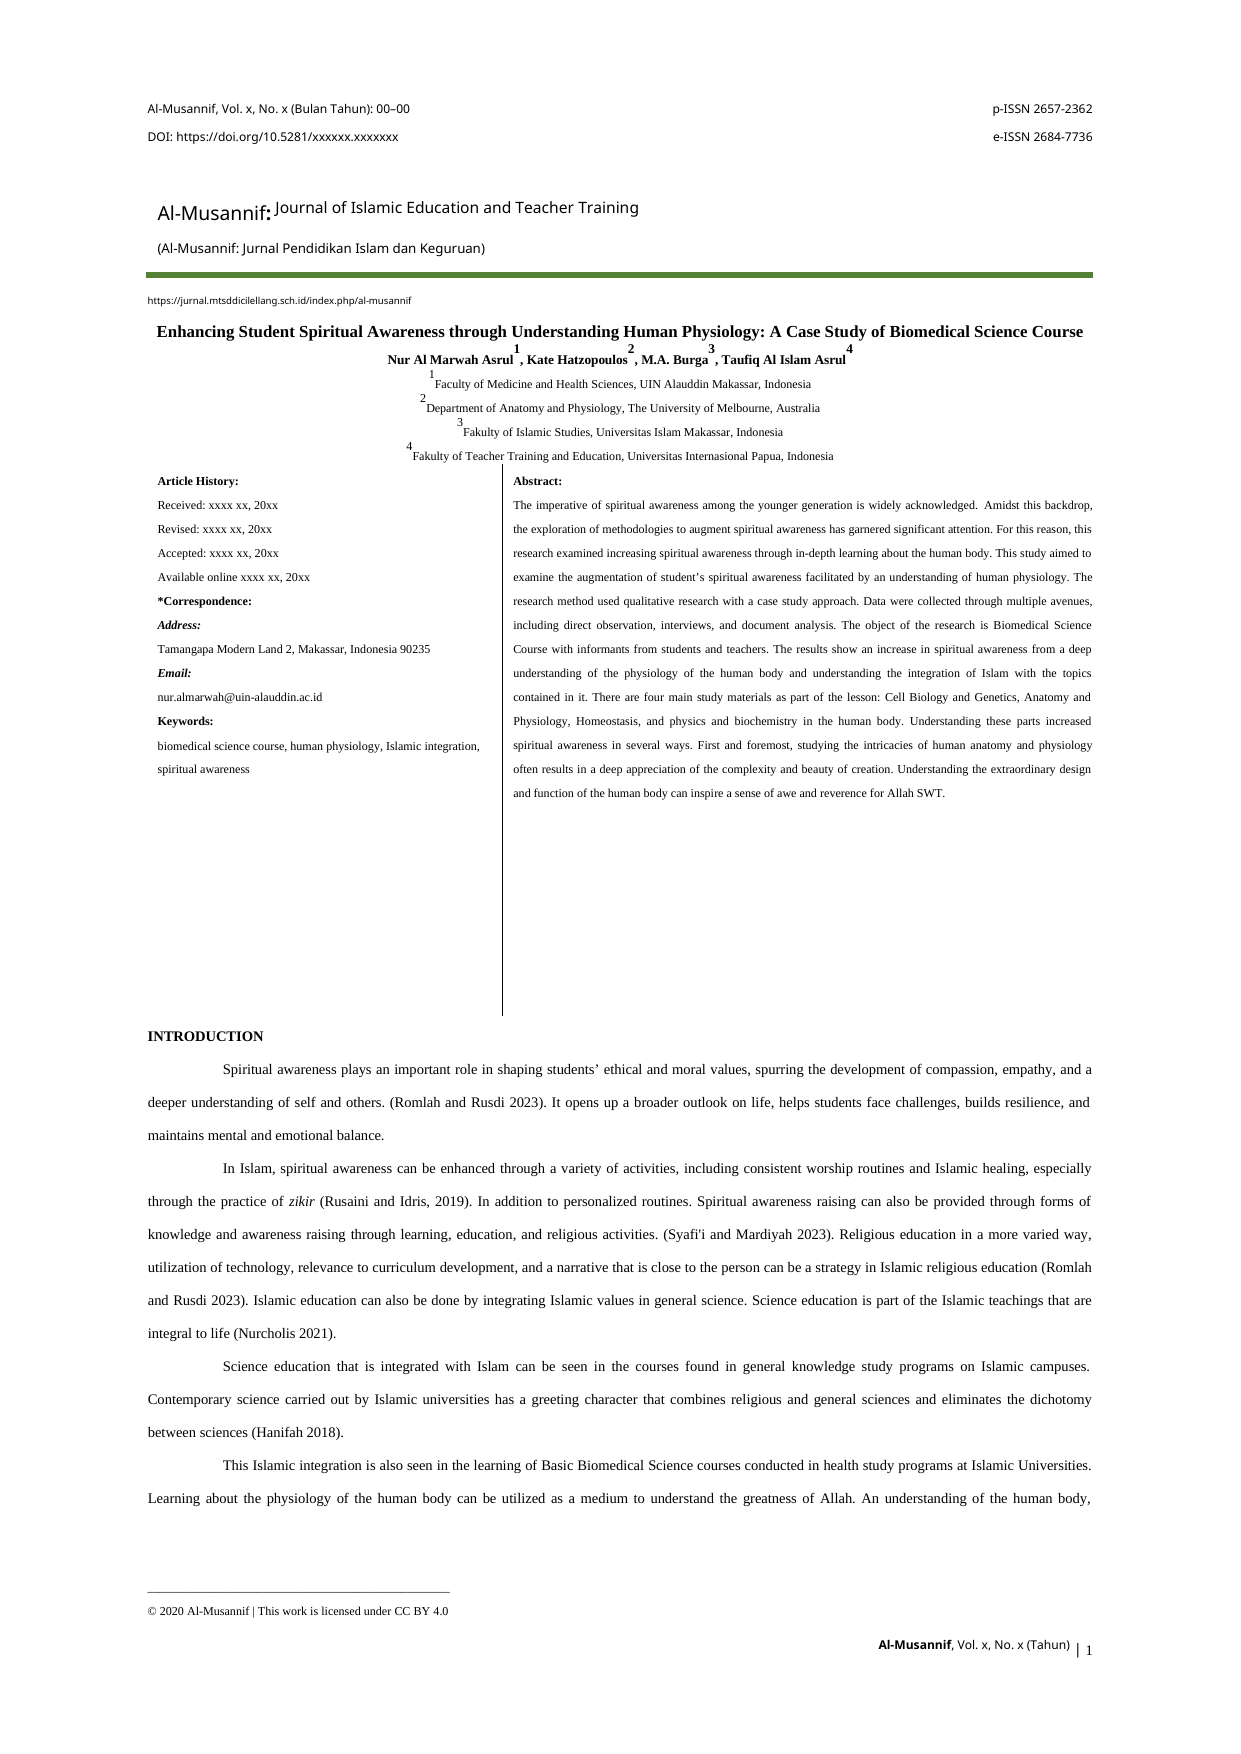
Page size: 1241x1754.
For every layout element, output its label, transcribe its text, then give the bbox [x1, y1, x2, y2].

text 2Department of Anatomy and Physiology, The University of Melbourne, Australia [147, 391, 1092, 415]
text In Islam, spiritual awareness can be enhanced through a variety of activities, including consistent worship routines and Islamic healing, especially through the practice of zikir (Rusaini and Idris, 2019). In addition to personalized routines. Spiritual awareness raising can also be provided through forms of knowledge and awareness raising through learning, education, and religious activities. (Syafi'i and Mardiyah 2023). Religious education in a more varied way, utilization of technology, relevance to curriculum development, and a narrative that is close to the person can be a strategy in Islamic religious education (Romlah and Rusdi 2023). Islamic education can also be done by integrating Islamic values in general science. Science education is part of the Islamic teachings that are integral to life (Nurcholis 2021). [148, 1148, 1092, 1342]
text 1Faculty of Medicine and Health Sciences, UIN Alauddin Makassar, Indonesia [147, 367, 1092, 391]
text Spiritual awareness plays an important role in shaping students’ ethical and moral values, spurring the development of compassion, empathy, and a deeper understanding of self and others. (Romlah and Rusdi 2023). It opens up a broader outlook on life, helps students face challenges, builds resilience, and maintains mental and emotional balance. [148, 1049, 1092, 1144]
text INTRODUCTION [147, 1016, 1092, 1044]
table_header Article History: Received: xxxx xx, 20xx Revised: xxxx xx, 20xx Accepted: xxxx xx, 20xx Available online xxxx xx, 20xx *Correspondence: Address: Tamangapa Modern Land 2, Makassar, Indonesia 90235 Email: nur.almarwah@uin-alauddin.ac.id Keywords: biomedical science course, human physiology, Islamic integration, spiritual awareness [146, 464, 502, 1016]
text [148, 1445, 1092, 1507]
text Enhancing Student Spiritual Awareness through Understanding Human Physiology: A Case Study of Biomedical Science Course [147, 307, 1092, 341]
table_header Abstract: The imperative of spiritual awareness among the younger generation is widely acknowledged. Amidst this backdrop, the exploration of methodologies to augment spiritual awareness has garnered significant attention. For this reason, this research examined increasing spiritual awareness through in-depth learning about the human body. This study aimed to examine the augmentation of student’s spiritual awareness facilitated by an understanding of human physiology. The research method used qualitative research with a case study approach. Data were collected through multiple avenues, including direct observation, interviews, and document analysis. The object of the research is Biomedical Science Course with informants from students and teachers. The results show an increase in spiritual awareness from a deep understanding of the physiology of the human body and understanding the integration of Islam with the topics contained in it. There are four main study materials as part of the lesson: Cell Biology and Genetics, Anatomy and Physiology, Homeostasis, and physics and biochemistry in the human body. Understanding these parts increased spiritual awareness in several ways. First and foremost, studying the intricacies of human anatomy and physiology often results in a deep appreciation of the complexity and beauty of creation. Understanding the extraordinary design and function of the human body can inspire a sense of awe and reverence for Allah SWT. [503, 464, 1094, 1016]
text Science education that is integrated with Islam can be seen in the courses found in general knowledge study programs on Islamic campuses. Contemporary science carried out by Islamic universities has a greeting character that combines religious and general sciences and eliminates the dichotomy between sciences (Hanifah 2018). [148, 1346, 1092, 1441]
text 4Fakulty of Teacher Training and Education, Universitas Internasional Papua, Indonesia [147, 439, 1092, 463]
text 3Fakulty of Islamic Studies, Universitas Islam Makassar, Indonesia [147, 415, 1092, 439]
text Nur Al Marwah Asrul1, Kate Hatzopoulos2, M.A. Burga3, Taufiq Al Islam Asrul4 [147, 341, 1092, 367]
text https://jurnal.mtsddicilellang.sch.id/index.php/al-musannif [147, 284, 985, 307]
table_header Al-Musannif: Journal of Islamic Education and Teacher Training (Al-Musannif: Jurnal Pendidikan Islam dan Keguruan) [146, 181, 1093, 272]
